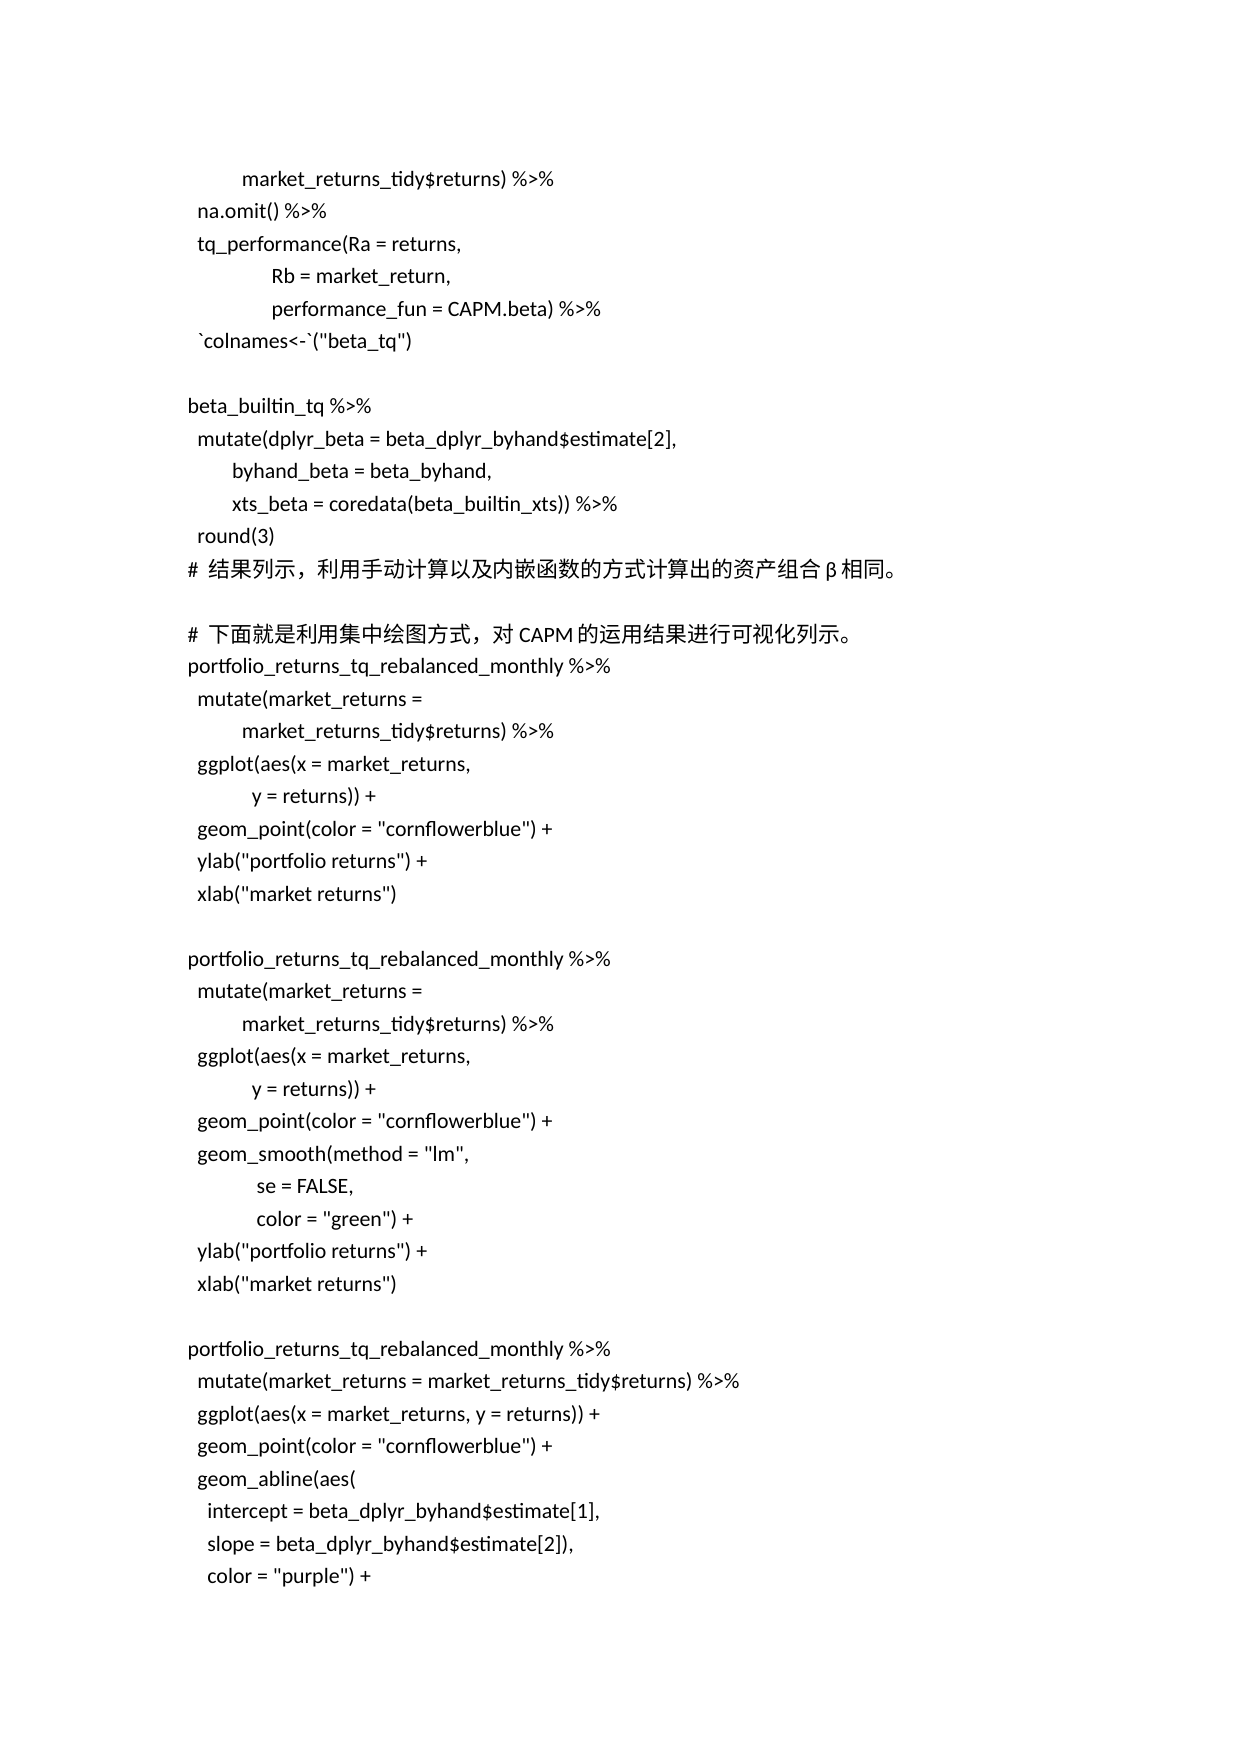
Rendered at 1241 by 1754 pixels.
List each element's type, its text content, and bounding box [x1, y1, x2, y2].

text `colnames<-`("beta_tq") [187, 324, 1053, 357]
text market_returns_tidy$returns) %>% [187, 162, 1053, 194]
text beta_builtin_tq %>% [187, 389, 1053, 422]
text mutate(market_returns = [187, 974, 1053, 1007]
text ggplot(aes(x = market_returns, y = returns)) + [187, 1397, 1053, 1429]
text color = "green") + [187, 1202, 1053, 1234]
text geom_point(color = "cornflowerblue") + [187, 1429, 1053, 1462]
text y = returns)) + [187, 779, 1053, 812]
text market_returns_tidy$returns) %>% [187, 714, 1053, 747]
text Rb = market_return, [187, 259, 1053, 292]
text na.omit() %>% [187, 194, 1053, 227]
text performance_fun = CAPM.beta) %>% [187, 292, 1053, 324]
text geom_point(color = "cornflowerblue") + [187, 1104, 1053, 1137]
text se = FALSE, [187, 1169, 1053, 1202]
text round(3) [187, 519, 1053, 552]
text ggplot(aes(x = market_returns, [187, 1039, 1053, 1072]
text # 结果列示，利用手动计算以及内嵌函数的方式计算出的资产组合β相同。 [187, 552, 1053, 584]
text portfolio_returns_tq_rebalanced_monthly %>% [187, 942, 1053, 974]
text mutate(dplyr_beta = beta_dplyr_byhand$estimate[2], [187, 422, 1053, 454]
text xlab("market returns") [187, 1267, 1053, 1299]
text ylab("portfolio returns") + [187, 1234, 1053, 1267]
text color = "purple") + [187, 1559, 1053, 1592]
text # 下面就是利用集中绘图方式，对CAPM的运用结果进行可视化列示。 [187, 617, 1053, 649]
text byhand_beta = beta_byhand, [187, 454, 1053, 487]
text geom_smooth(method = "lm", [187, 1137, 1053, 1169]
text portfolio_returns_tq_rebalanced_monthly %>% [187, 1332, 1053, 1364]
text slope = beta_dplyr_byhand$estimate[2]), [187, 1527, 1053, 1559]
text ylab("portfolio returns") + [187, 844, 1053, 877]
text mutate(market_returns = market_returns_tidy$returns) %>% [187, 1364, 1053, 1397]
text y = returns)) + [187, 1072, 1053, 1104]
text xts_beta = coredata(beta_builtin_xts)) %>% [187, 487, 1053, 519]
text market_returns_tidy$returns) %>% [187, 1007, 1053, 1039]
text xlab("market returns") [187, 877, 1053, 909]
text intercept = beta_dplyr_byhand$estimate[1], [187, 1494, 1053, 1527]
text tq_performance(Ra = returns, [187, 227, 1053, 259]
text ggplot(aes(x = market_returns, [187, 747, 1053, 779]
text portfolio_returns_tq_rebalanced_monthly %>% [187, 649, 1053, 682]
text mutate(market_returns = [187, 682, 1053, 714]
text geom_abline(aes( [187, 1462, 1053, 1494]
text geom_point(color = "cornflowerblue") + [187, 812, 1053, 844]
